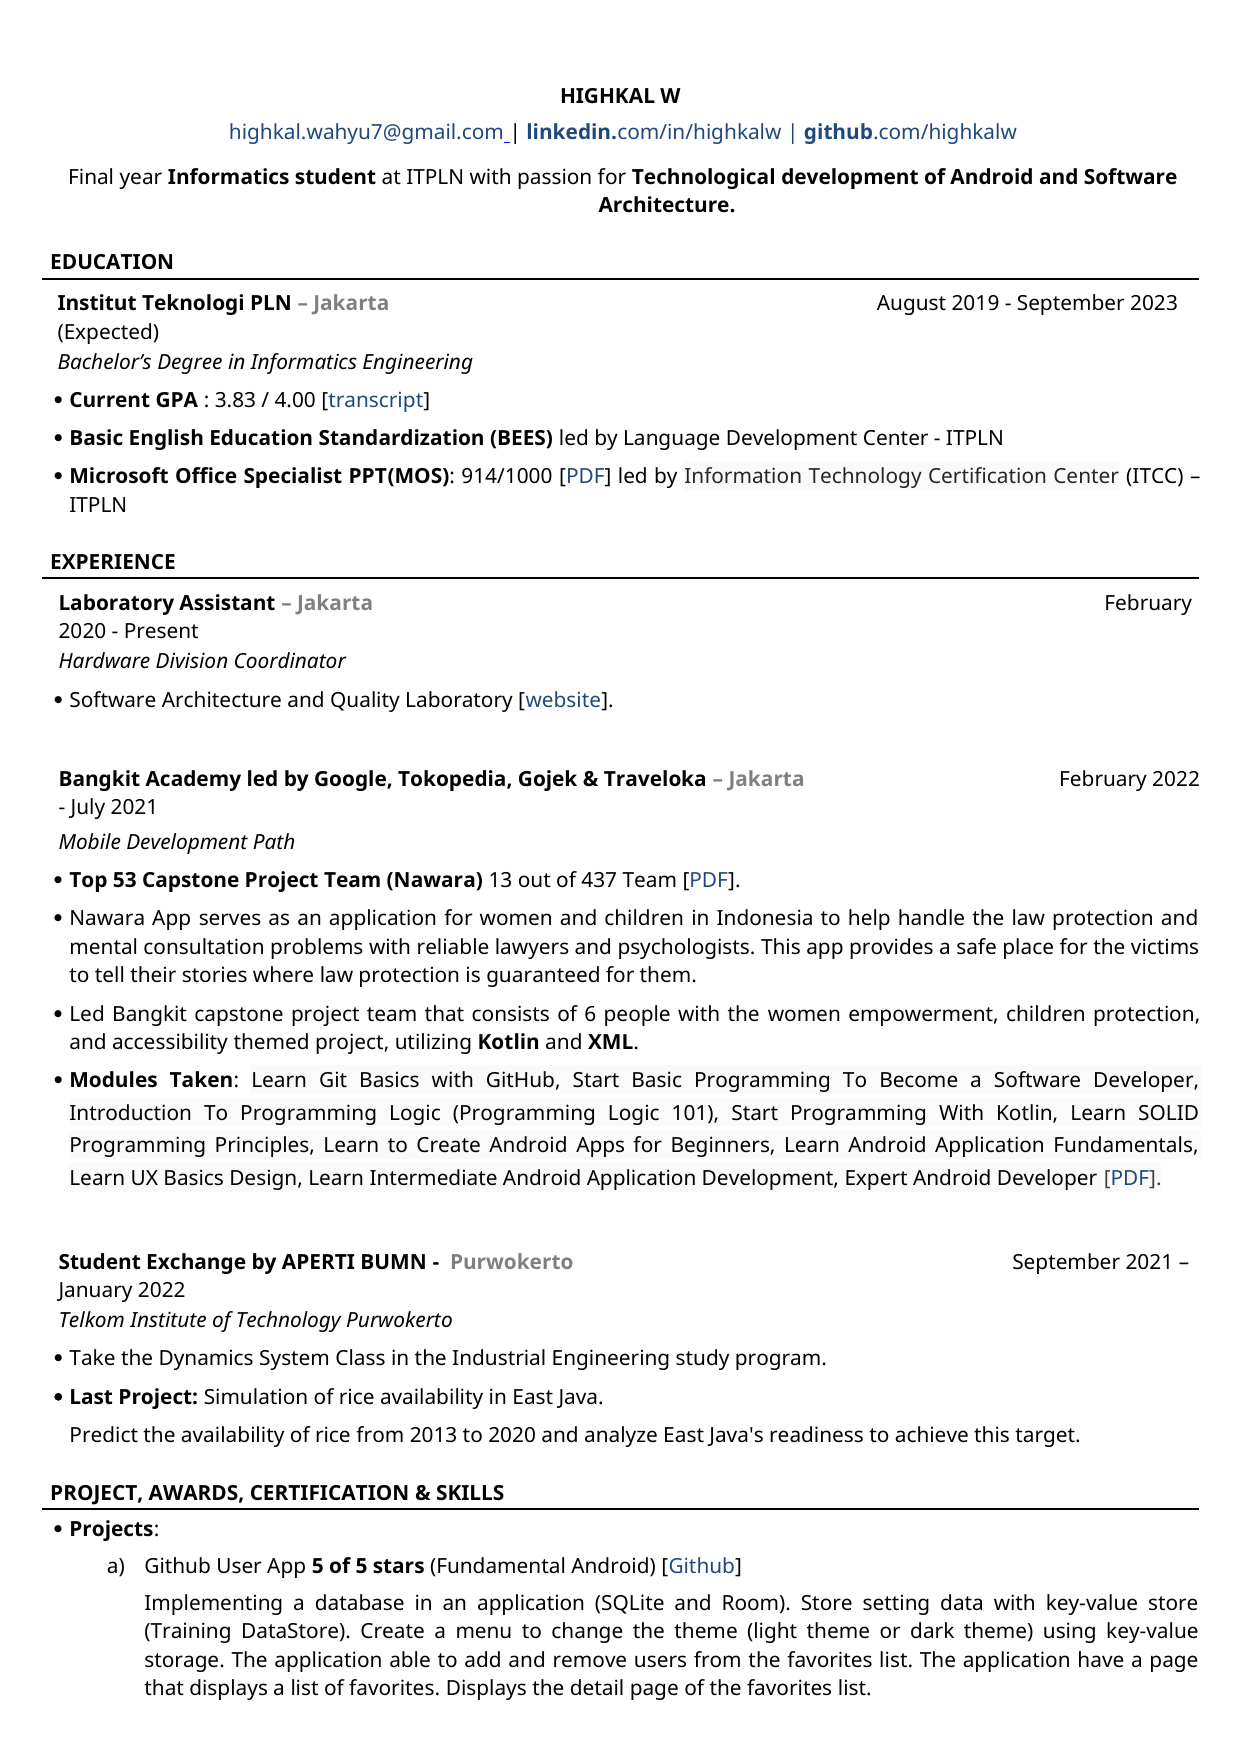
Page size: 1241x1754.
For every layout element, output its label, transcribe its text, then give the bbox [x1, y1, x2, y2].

text Institut Teknologi PLN – Jakarta August 2019 - September 2023 (Expected) [57, 288, 1201, 345]
text Predict the availability of rice from 2013 to 2020 and analyze East Java's readiness to achieve this target. [69, 1420, 1201, 1448]
text Hardware Division Coordinator [58, 647, 1201, 675]
list Last Project: Simulation of rice availability in East Java. [54, 1382, 1201, 1410]
list Github User App 5 of 5 stars (Fundamental Android) [Github] [107, 1551, 1201, 1580]
text Bachelor’s Degree in Informatics Engineering [57, 347, 1201, 375]
text Final year Informatics student at ITPLN with passion for Technological development of Android and Software Architecture. [39, 162, 1206, 219]
subtitle PROJECT, AWARDS, CERTIFICATION & SKILLS [50, 1478, 1201, 1506]
list Microsoft Office Specialist PPT(MOS): 914/1000 [PDF] led by Information Technology Certification Center (ITCC) – ITPLN [54, 462, 1201, 518]
text Telkom Institute of Technology Purwokerto [58, 1305, 1201, 1334]
text highkal.wahyu7@gmail.com | linkedin.com/in/highkalw | github.com/highkalw [39, 117, 1206, 146]
text Student Exchange by APERTI BUMN - Purwokerto September 2021 – January 2022 [58, 1247, 1201, 1304]
list Basic English Education Standardization (BEES) led by Language Development Center - ITPLN [54, 423, 1201, 452]
list Projects: [54, 1514, 1201, 1543]
text Laboratory Assistant – Jakarta February 2020 - Present [58, 588, 1201, 645]
text Bangkit Academy led by Google, Tokopedia, Gojek & Traveloka – Jakarta February 2022 - July 2021 [58, 764, 1201, 821]
list Software Architecture and Quality Laboratory [website]. [54, 685, 1201, 713]
title HIGHKAL W [128, 81, 1112, 110]
list Current GPA : 3.83 / 4.00 [transcript] [54, 385, 1201, 413]
list Led Bangkit capstone project team that consists of 6 people with the women empowerment, children protection, and accessibility themed project, utilizing Kotlin and XML. [54, 999, 1201, 1056]
list Nawara App serves as an application for women and children in Indonesia to help handle the law protection and mental consultation problems with reliable lawyers and psychologists. This app provides a safe place for the victims to tell their stories where law protection is guaranteed for them. [54, 903, 1201, 989]
list Take the Dynamics System Class in the Industrial Engineering study program. [54, 1343, 1201, 1372]
text Implementing a database in an application (SQLite and Room). Store setting data with key-value store (Training DataStore). Create a menu to change the theme (light theme or dark theme) using key-value storage. The application able to add and remove users from the favorites list. The application have a page that displays a list of favorites. Displays the detail page of the favorites list. [144, 1588, 1201, 1702]
subtitle EXPERIENCE [50, 547, 1201, 575]
list Top 53 Capstone Project Team (Nawara) 13 out of 437 Team [PDF]. [54, 865, 1201, 894]
text Mobile Development Path [58, 827, 1201, 856]
subtitle EDUCATION [50, 247, 1201, 276]
list Modules Taken: Learn Git Basics with GitHub, Start Basic Programming To Become a Software Developer, Introduction To Programming Logic (Programming Logic 101), Start Programming With Kotlin, Learn SOLID Programming Principles, Learn to Create Android Apps for Beginners, Learn Android Application Fundamentals, Learn UX Basics Design, Learn Intermediate Android Application Development, Expert Android Developer [PDF]. [54, 1065, 1201, 1192]
